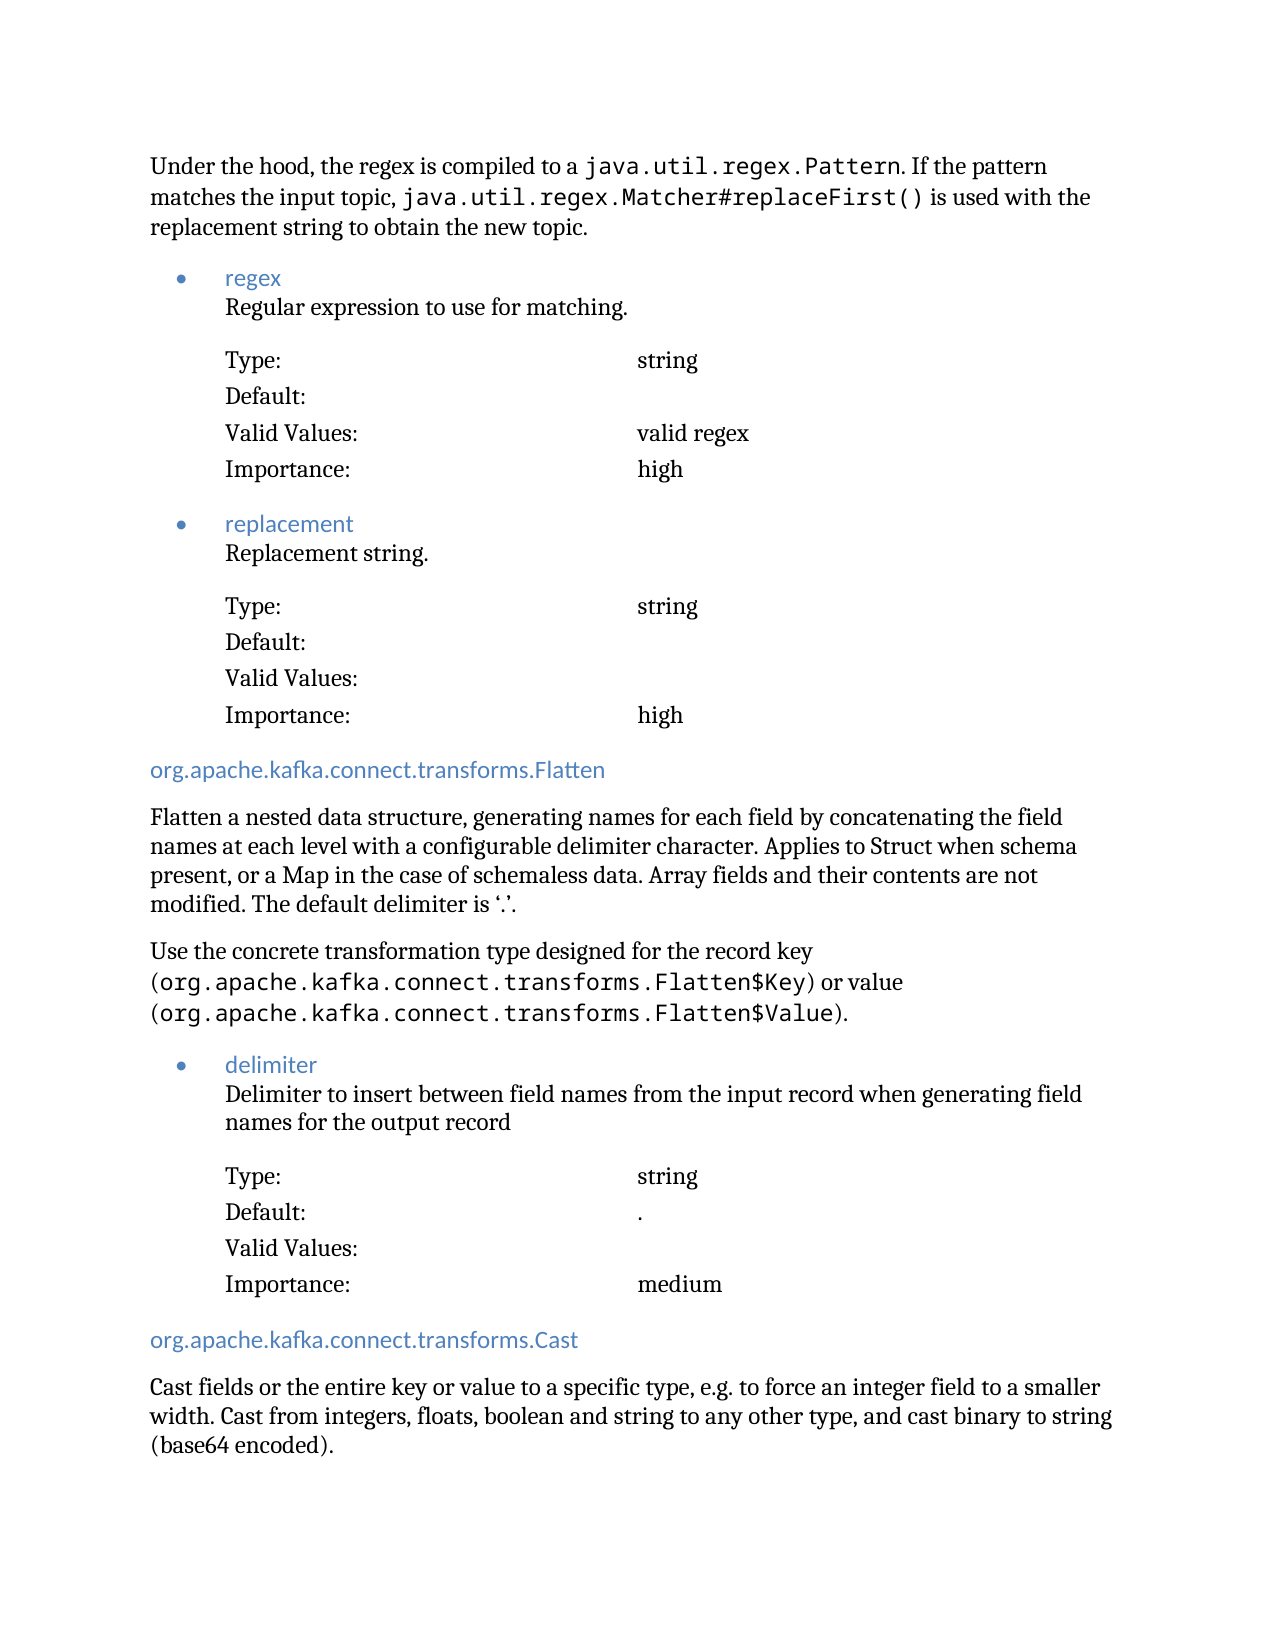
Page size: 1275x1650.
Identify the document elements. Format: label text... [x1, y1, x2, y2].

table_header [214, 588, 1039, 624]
subtitle replacement [175, 508, 1125, 538]
subtitle org.apache.kafka.connect.transforms.Cast [150, 1324, 1125, 1354]
subtitle regex [175, 262, 1125, 293]
text Flatten a nested data structure, generating names for each field by concatenating the field names at each level with a configurable delimiter character. Applies to Struct when schema present, or a Map in the case of schemaless data. Array fields and their contents are not modified. The default delimiter is ‘.’. [150, 803, 1125, 918]
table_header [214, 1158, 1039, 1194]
list Delimiter to insert between field names from the input record when generating field names for the output record [175, 1079, 1125, 1137]
list Regular expression to use for matching. [175, 293, 1125, 321]
subtitle org.apache.kafka.connect.transforms.Flatten [150, 754, 1125, 784]
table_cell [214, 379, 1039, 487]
text Cast fields or the entire key or value to a specific type, e.g. to force an integer field to a smaller width. Cast from integers, floats, boolean and string to any other type, and cast binary to string (base64 encoded). [150, 1373, 1125, 1459]
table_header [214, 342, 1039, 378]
text Use the concrete transformation type designed for the record key (org.apache.kafka.connect.transforms.Flatten$Key) or value (org.apache.kafka.connect.transforms.Flatten$Value). [150, 937, 1125, 1028]
subtitle delimiter [175, 1049, 1125, 1079]
text Under the hood, the regex is compiled to a java.util.regex.Pattern. If the pattern matches the input topic, java.util.regex.Matcher#replaceFirst() is used with the replacement string to obtain the new topic. [150, 150, 1125, 241]
list Replacement string. [175, 538, 1125, 567]
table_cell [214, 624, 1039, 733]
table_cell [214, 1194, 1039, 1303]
